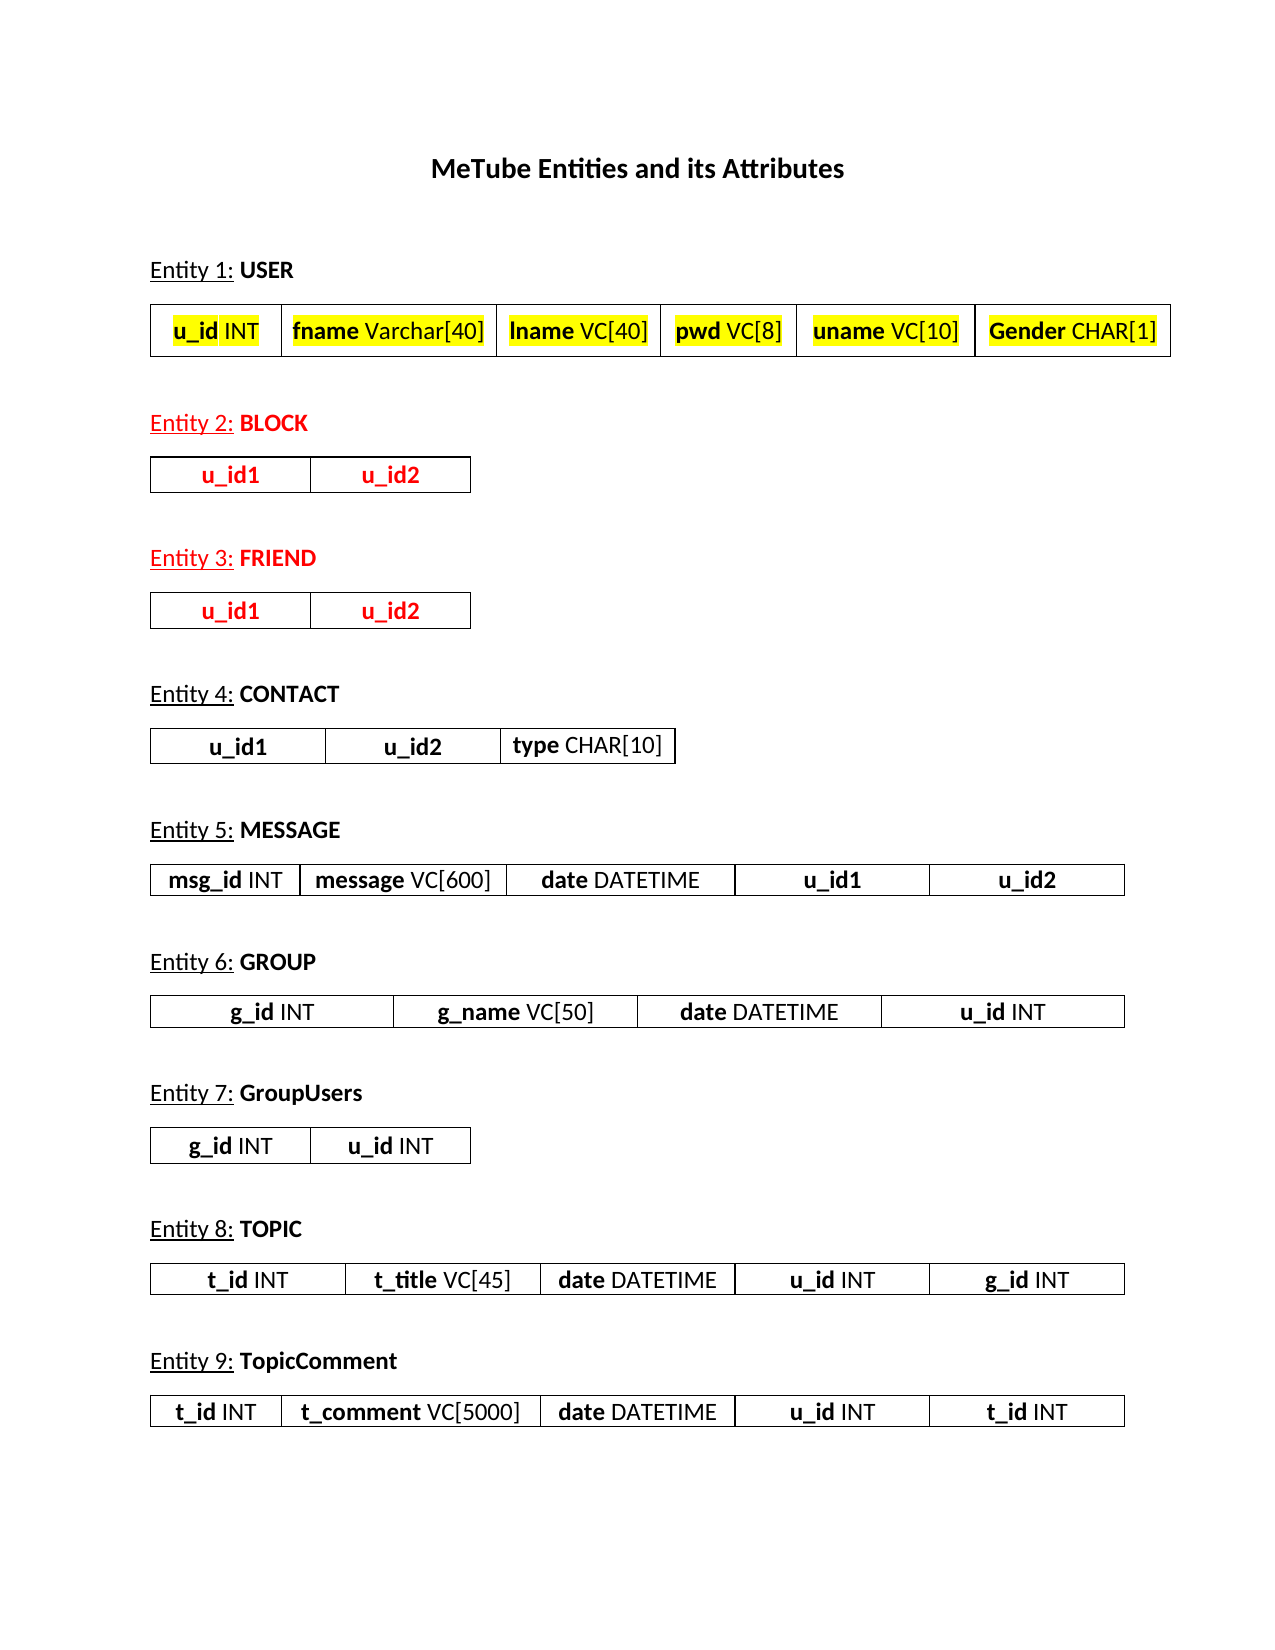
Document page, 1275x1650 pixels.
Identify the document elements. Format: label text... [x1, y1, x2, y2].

text Entity 2: BLOCK [150, 407, 1125, 437]
table_header date DATETIME [638, 996, 881, 1027]
table_header date DATETIME [507, 865, 734, 895]
text Entity 8: TOPIC [150, 1213, 1125, 1244]
table_header date DATETIME [541, 1264, 734, 1294]
text Entity 4: CONTACT [150, 678, 1125, 709]
table_header u_id2 [311, 458, 470, 492]
table_header g_id INT [151, 996, 393, 1027]
table_header g_name VC[50] [394, 996, 637, 1027]
text Entity 6: GROUP [150, 946, 1125, 976]
table_header u_id1 [151, 729, 325, 763]
table_header u_id2 [311, 593, 470, 628]
table_header g_id INT [151, 1128, 310, 1163]
table_header uname VC[10] [797, 305, 974, 356]
table_header message VC[600] [301, 865, 506, 895]
table_header u_id INT [151, 305, 281, 356]
text Entity 3: FRIEND [150, 542, 1125, 573]
table_header fname Varchar[40] [282, 305, 496, 356]
table_header t_id INT [151, 1396, 281, 1426]
table_header t_comment VC[5000] [282, 1396, 540, 1426]
table_header u_id1 [151, 458, 310, 492]
text Entity 7: GroupUsers [150, 1077, 1125, 1108]
table_header u_id INT [736, 1264, 929, 1294]
text Entity 9: TopicComment [150, 1345, 1125, 1376]
table_header type CHAR[10] [501, 729, 674, 763]
table_header u_id2 [326, 729, 500, 763]
table_header Gender CHAR[1] [976, 305, 1170, 356]
table_header t_id INT [151, 1264, 345, 1294]
table_header u_id2 [930, 865, 1124, 895]
text Entity 1: USER [150, 255, 1125, 285]
table_header u_id INT [311, 1128, 470, 1163]
table_header date DATETIME [541, 1396, 734, 1426]
table_header lname VC[40] [497, 305, 660, 356]
table_header u_id INT [882, 996, 1124, 1027]
text MeTube Entities and its Attributes [150, 150, 1125, 186]
table_header t_title VC[45] [346, 1264, 540, 1294]
table_header t_id INT [930, 1396, 1124, 1426]
table_header u_id1 [736, 865, 929, 895]
table_header g_id INT [930, 1264, 1124, 1294]
text Entity 5: MESSAGE [150, 814, 1125, 844]
table_header pwd VC[8] [661, 305, 796, 356]
table_header u_id1 [151, 593, 310, 628]
table_header msg_id INT [151, 865, 299, 895]
table_header u_id INT [736, 1396, 929, 1426]
